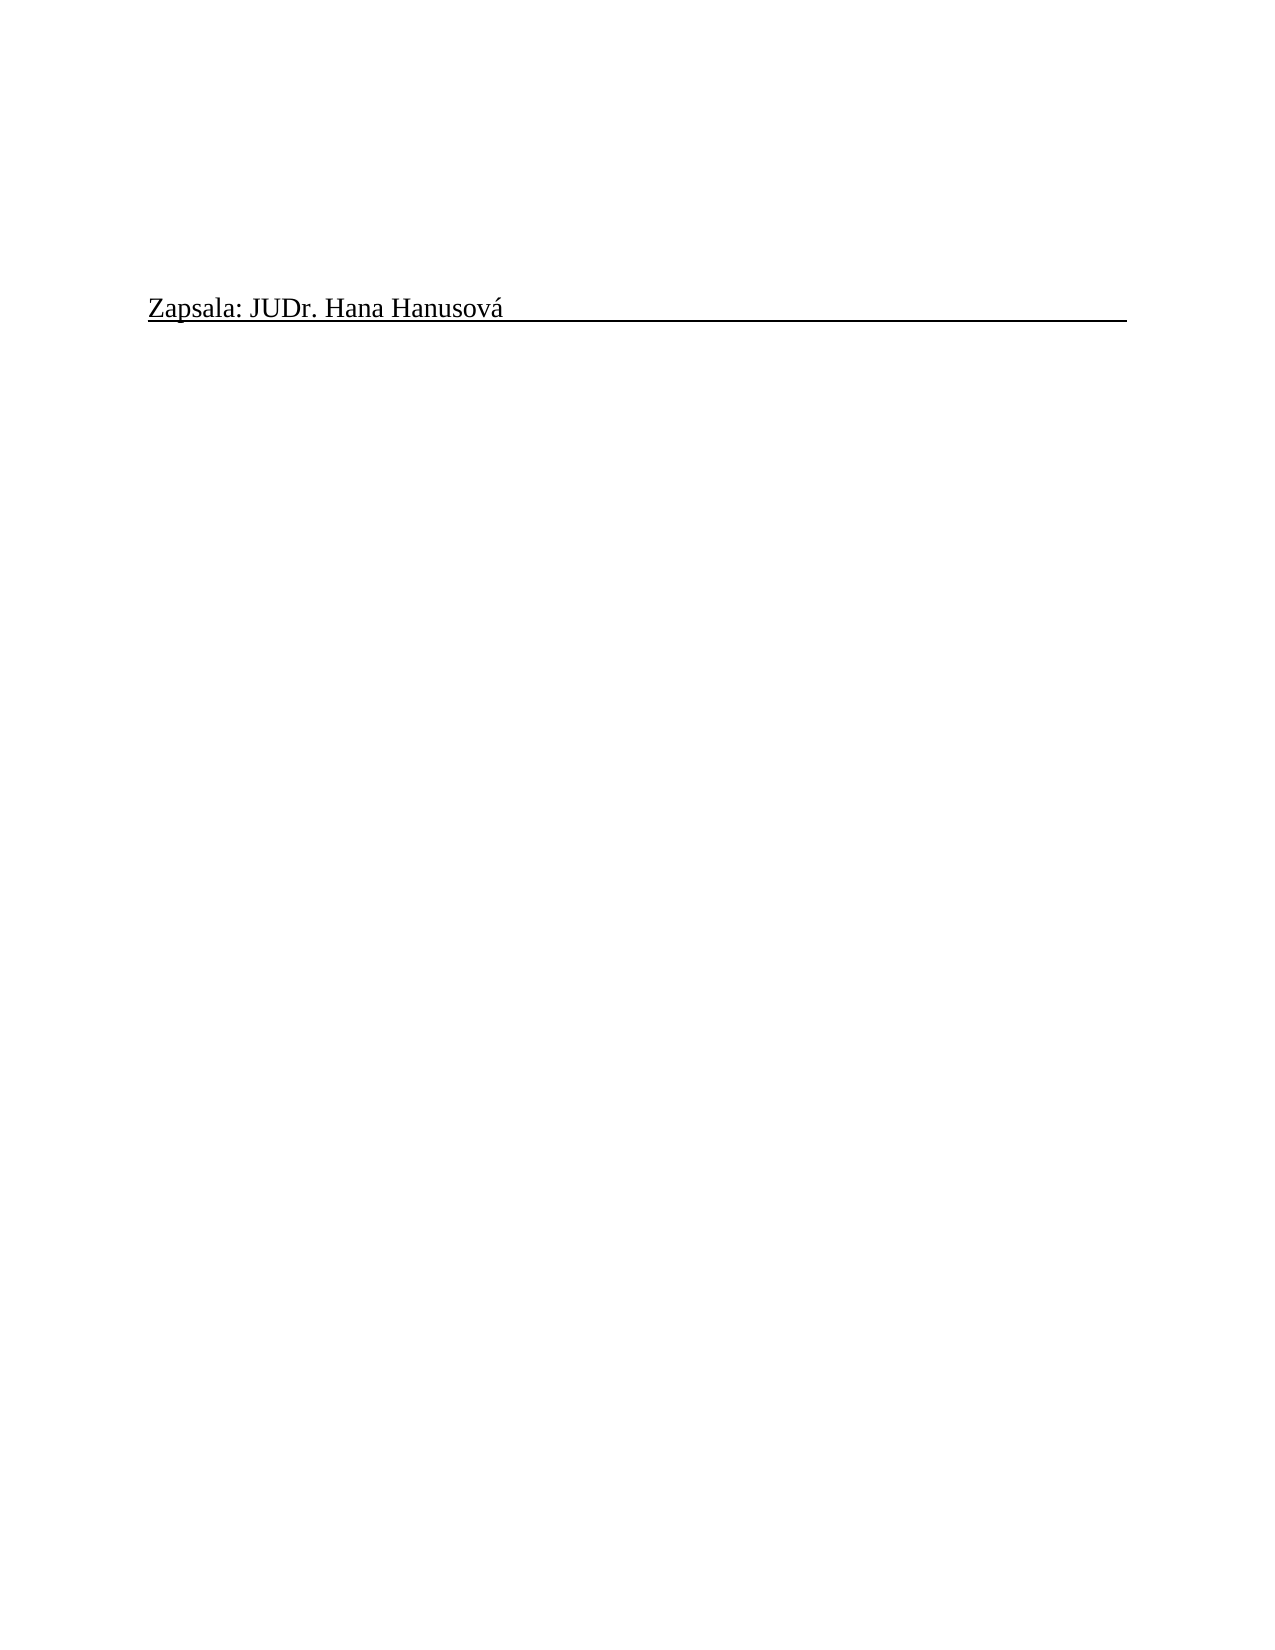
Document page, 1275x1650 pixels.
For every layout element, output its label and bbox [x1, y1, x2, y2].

text [148, 148, 1127, 320]
